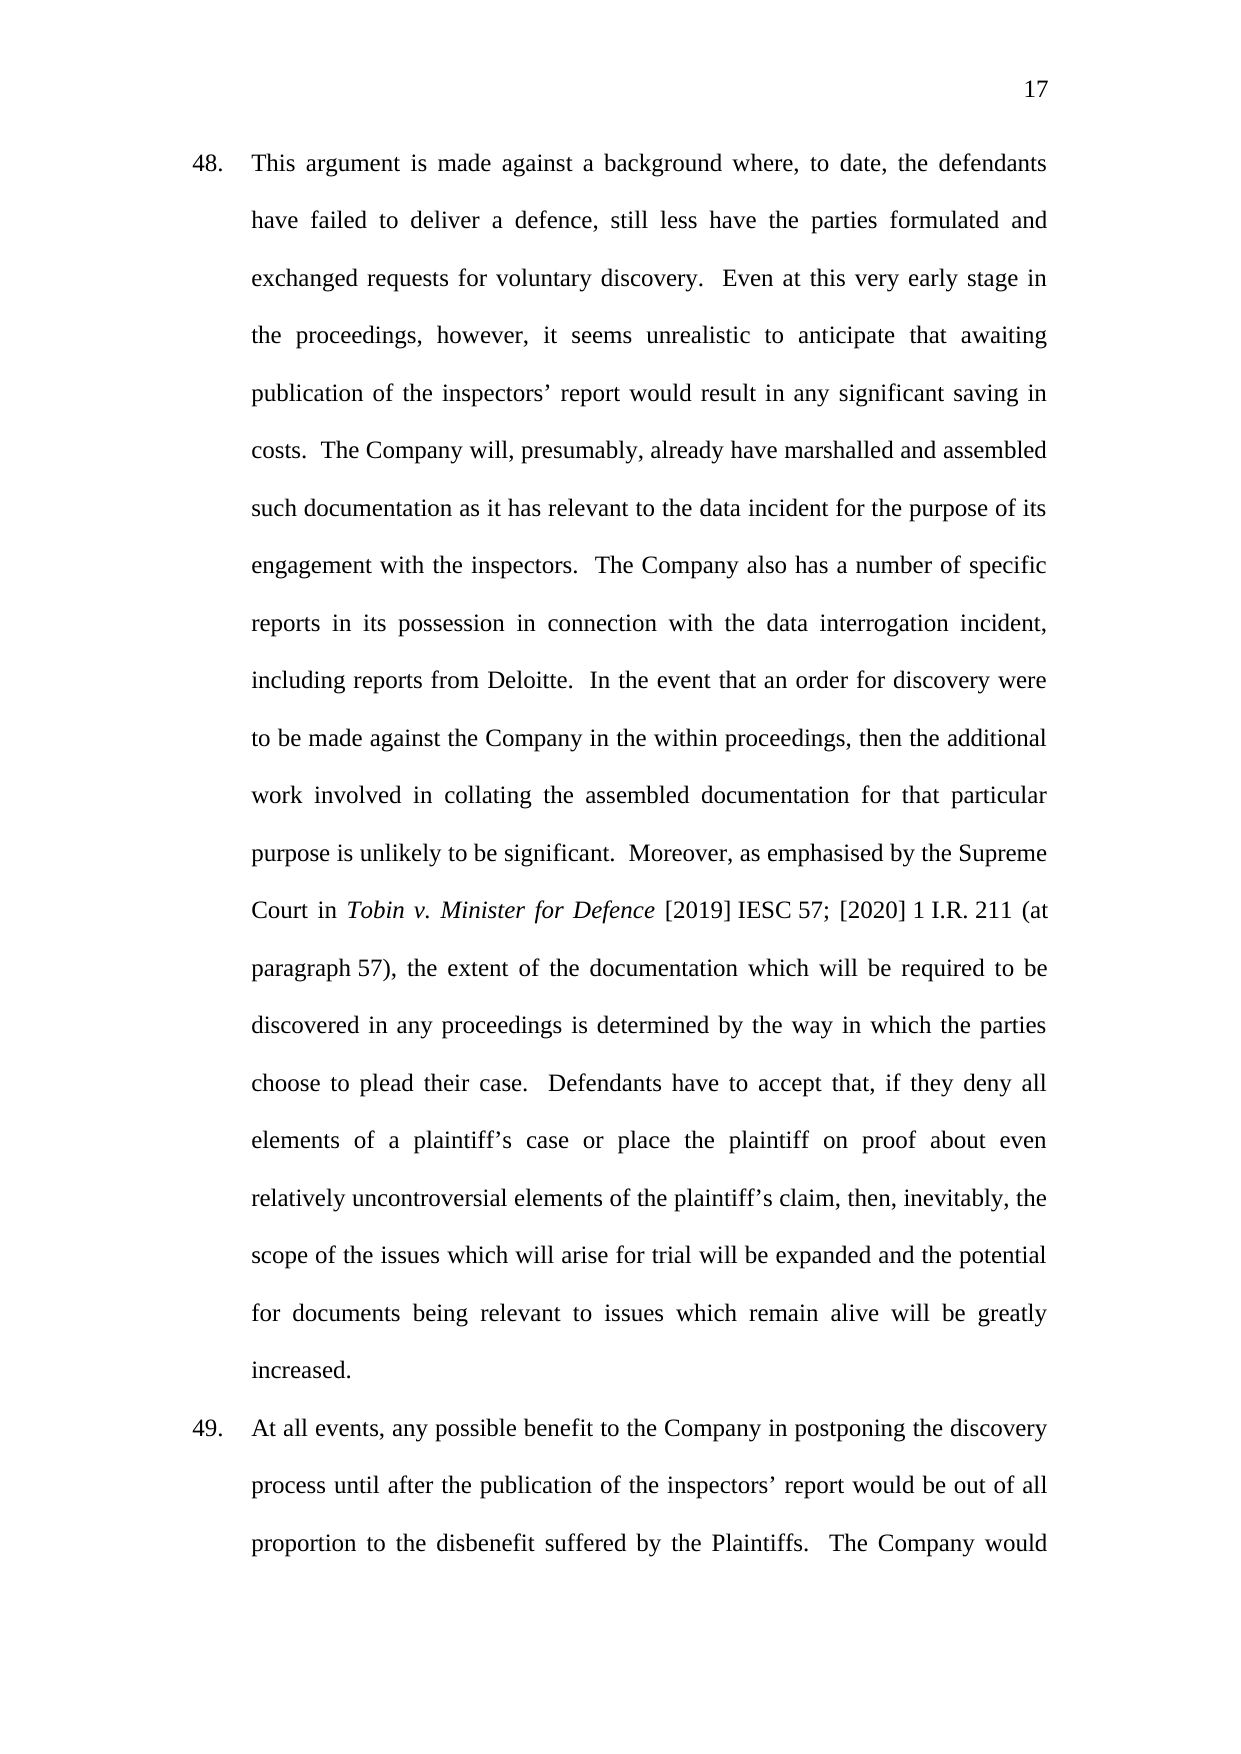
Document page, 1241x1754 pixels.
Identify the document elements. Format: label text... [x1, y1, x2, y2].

text This argument is made against a background where, to date, the defendants have failed to deliver a defence, still less have the parties formulated and exchanged requests for voluntary discovery. Even at this very early stage in the proceedings, however, it seems unrealistic to anticipate that awaiting publication of the inspectors’ report would result in any significant saving in costs. The Company will, presumably, already have marshalled and assembled such documentation as it has relevant to the data incident for the purpose of its engagement with the inspectors. The Company also has a number of specific reports in its possession in connection with the data interrogation incident, including reports from Deloitte. In the event that an order for discovery were to be made against the Company in the within proceedings, then the additional work involved in collating the assembled documentation for that particular purpose is unlikely to be significant. Moreover, as emphasised by the Supreme Court in Tobin v. Minister for Defence [2019] IESC 57; [2020] 1 I.R. 211 (at paragraph 57), the extent of the documentation which will be required to be discovered in any proceedings is determined by the way in which the parties choose to plead their case. Defendants have to accept that, if they deny all elements of a plaintiff’s case or place the plaintiff on proof about even relatively uncontroversial elements of the plaintiff’s claim, then, inevitably, the scope of the issues which will arise for trial will be expanded and the potential for documents being relevant to issues which remain alive will be greatly increased. [192, 148, 1048, 1384]
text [192, 1413, 1048, 1556]
